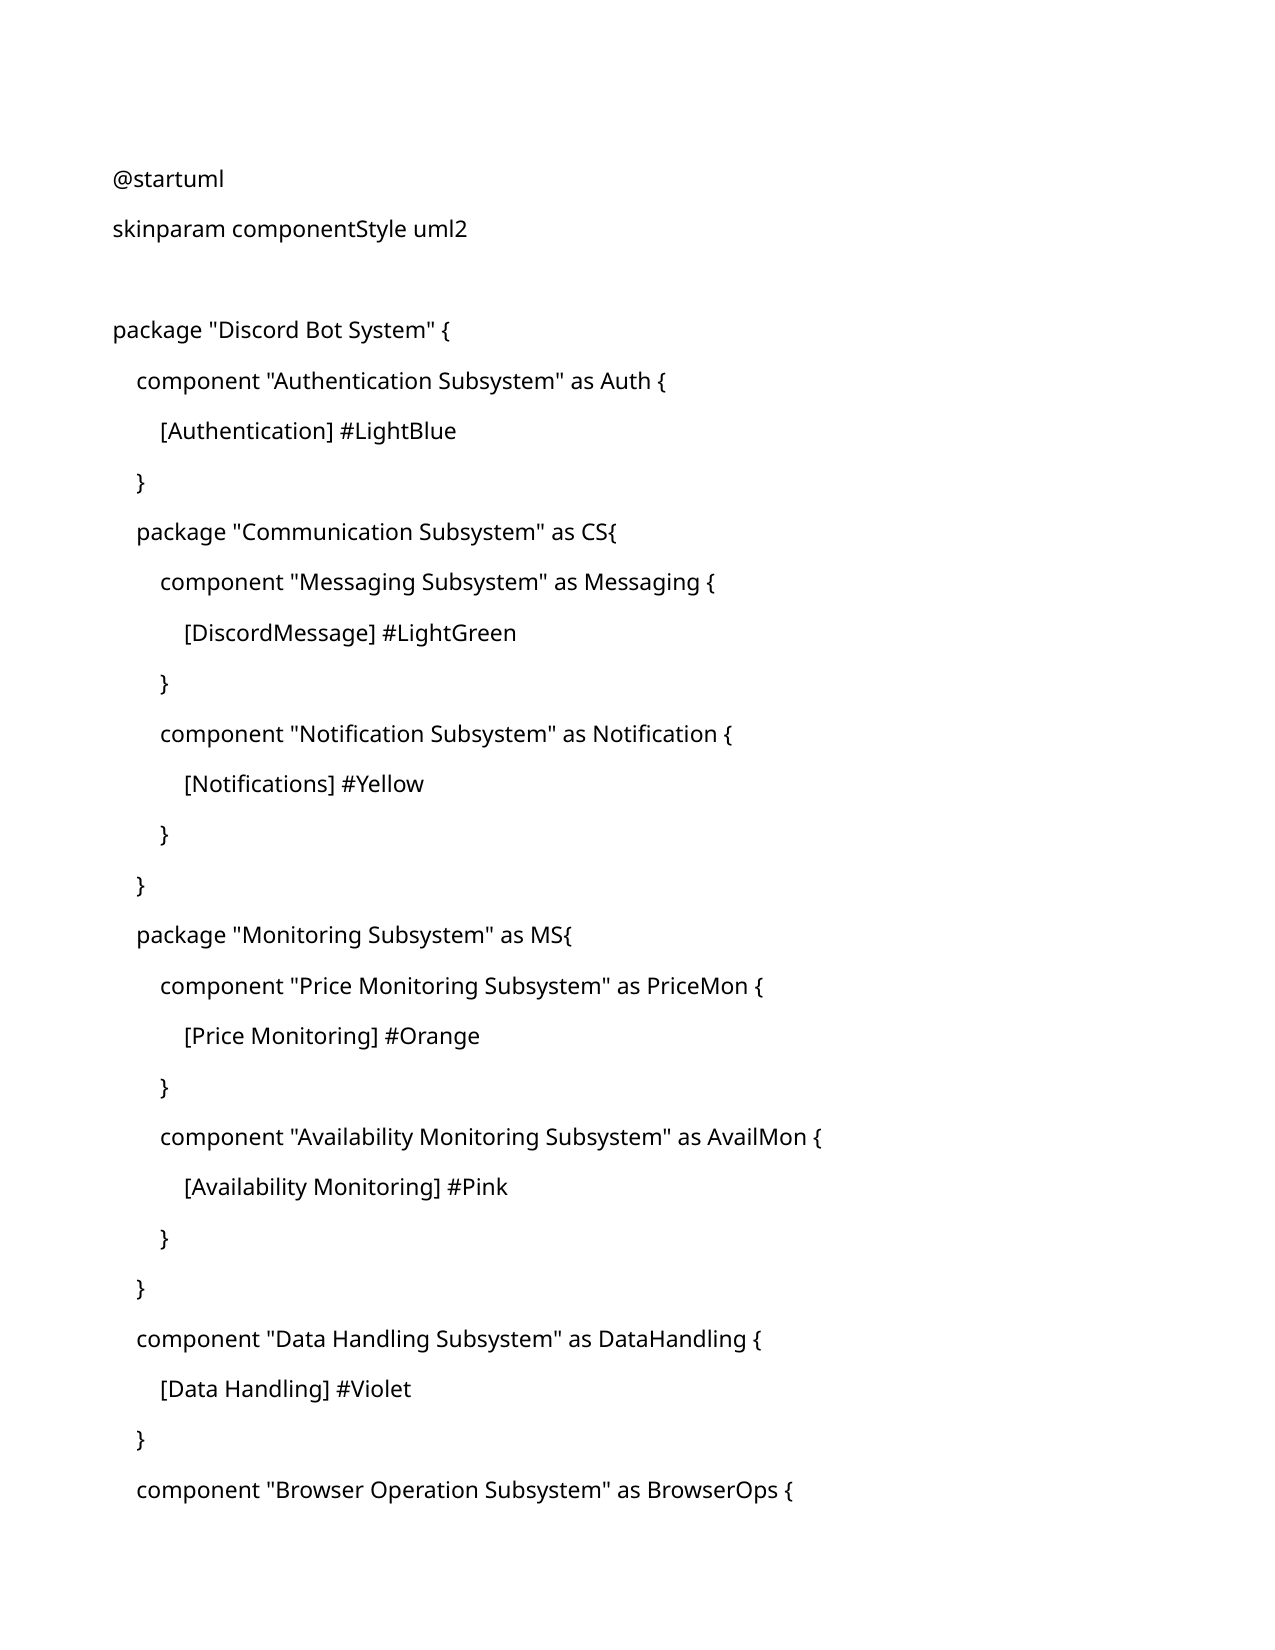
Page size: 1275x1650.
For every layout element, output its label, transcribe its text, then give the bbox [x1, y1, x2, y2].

text package "Monitoring Subsystem" as MS{ [112, 919, 1162, 950]
text } [112, 667, 1162, 698]
text [Data Handling] #Violet [112, 1373, 1162, 1404]
text } [112, 1070, 1162, 1102]
text [Availability Monitoring] #Pink [112, 1171, 1162, 1202]
text } [112, 1272, 1162, 1303]
text } [112, 1222, 1162, 1253]
text component "Authentication Subsystem" as Auth { [112, 364, 1162, 396]
text [DiscordMessage] #LightGreen [112, 617, 1162, 648]
text package "Communication Subsystem" as CS{ [112, 516, 1162, 547]
text [Price Monitoring] #Orange [112, 1020, 1162, 1051]
text } [112, 869, 1162, 900]
text component "Data Handling Subsystem" as DataHandling { [112, 1322, 1162, 1354]
text } [112, 465, 1162, 497]
text [Authentication] #LightBlue [112, 415, 1162, 446]
text } [112, 818, 1162, 849]
text @startuml [112, 163, 1162, 194]
text component "Browser Operation Subsystem" as BrowserOps { [112, 1474, 1162, 1505]
text skinparam componentStyle uml2 [112, 213, 1162, 244]
text } [112, 1423, 1162, 1454]
text [Notifications] #Yellow [112, 768, 1162, 799]
text component "Messaging Subsystem" as Messaging { [112, 566, 1162, 597]
text package "Discord Bot System" { [112, 314, 1162, 345]
text component "Availability Monitoring Subsystem" as AvailMon { [112, 1121, 1162, 1152]
text component "Price Monitoring Subsystem" as PriceMon { [112, 969, 1162, 1001]
text component "Notification Subsystem" as Notification { [112, 717, 1162, 749]
